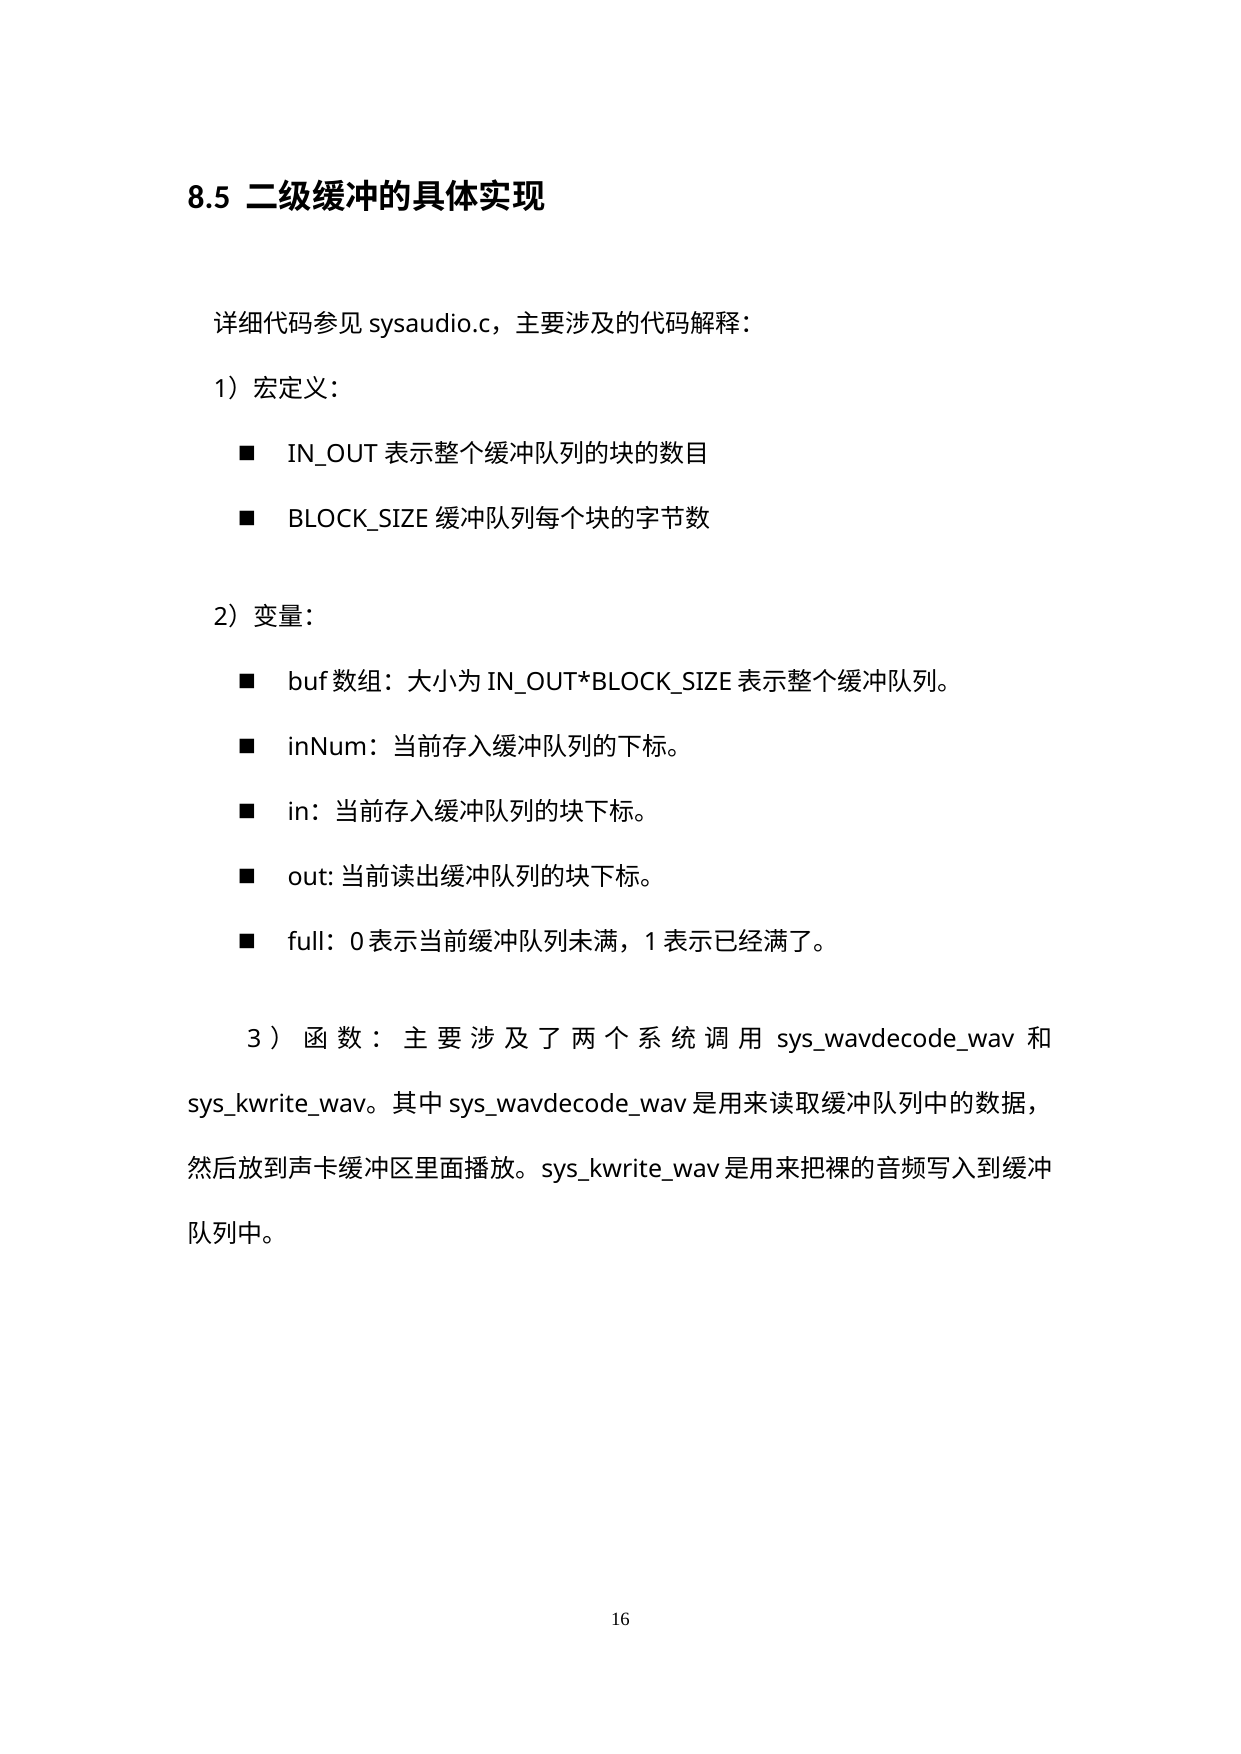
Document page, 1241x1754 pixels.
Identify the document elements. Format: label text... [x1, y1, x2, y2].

subtitle 8.5 二级缓冲的具体实现 [187, 162, 1053, 227]
list out: 当前读出缓冲队列的块下标。 [237, 842, 1053, 907]
text 2）变量： [187, 582, 1053, 647]
list IN_OUT 表示整个缓冲队列的块的数目 [237, 419, 1053, 484]
list BLOCK_SIZE 缓冲队列每个块的字节数 [237, 484, 1053, 549]
text 详细代码参见sysaudio.c，主要涉及的代码解释： [187, 289, 1053, 354]
list buf数组：大小为IN_OUT*BLOCK_SIZE表示整个缓冲队列。 [237, 647, 1053, 712]
text 1）宏定义： [187, 354, 1053, 419]
text 3）函数：主要涉及了两个系统调用sys_wavdecode_wav和sys_kwrite_wav。其中sys_wavdecode_wav是用来读取缓冲队列中的数据，然后放到声卡缓冲区里面播放。sys_kwrite_wav是用来把裸的音频写入到缓冲队列中。 [187, 1004, 1053, 1264]
list inNum：当前存入缓冲队列的下标。 [237, 712, 1053, 777]
list full：0表示当前缓冲队列未满，1表示已经满了。 [237, 907, 1053, 972]
list in：当前存入缓冲队列的块下标。 [237, 777, 1053, 842]
